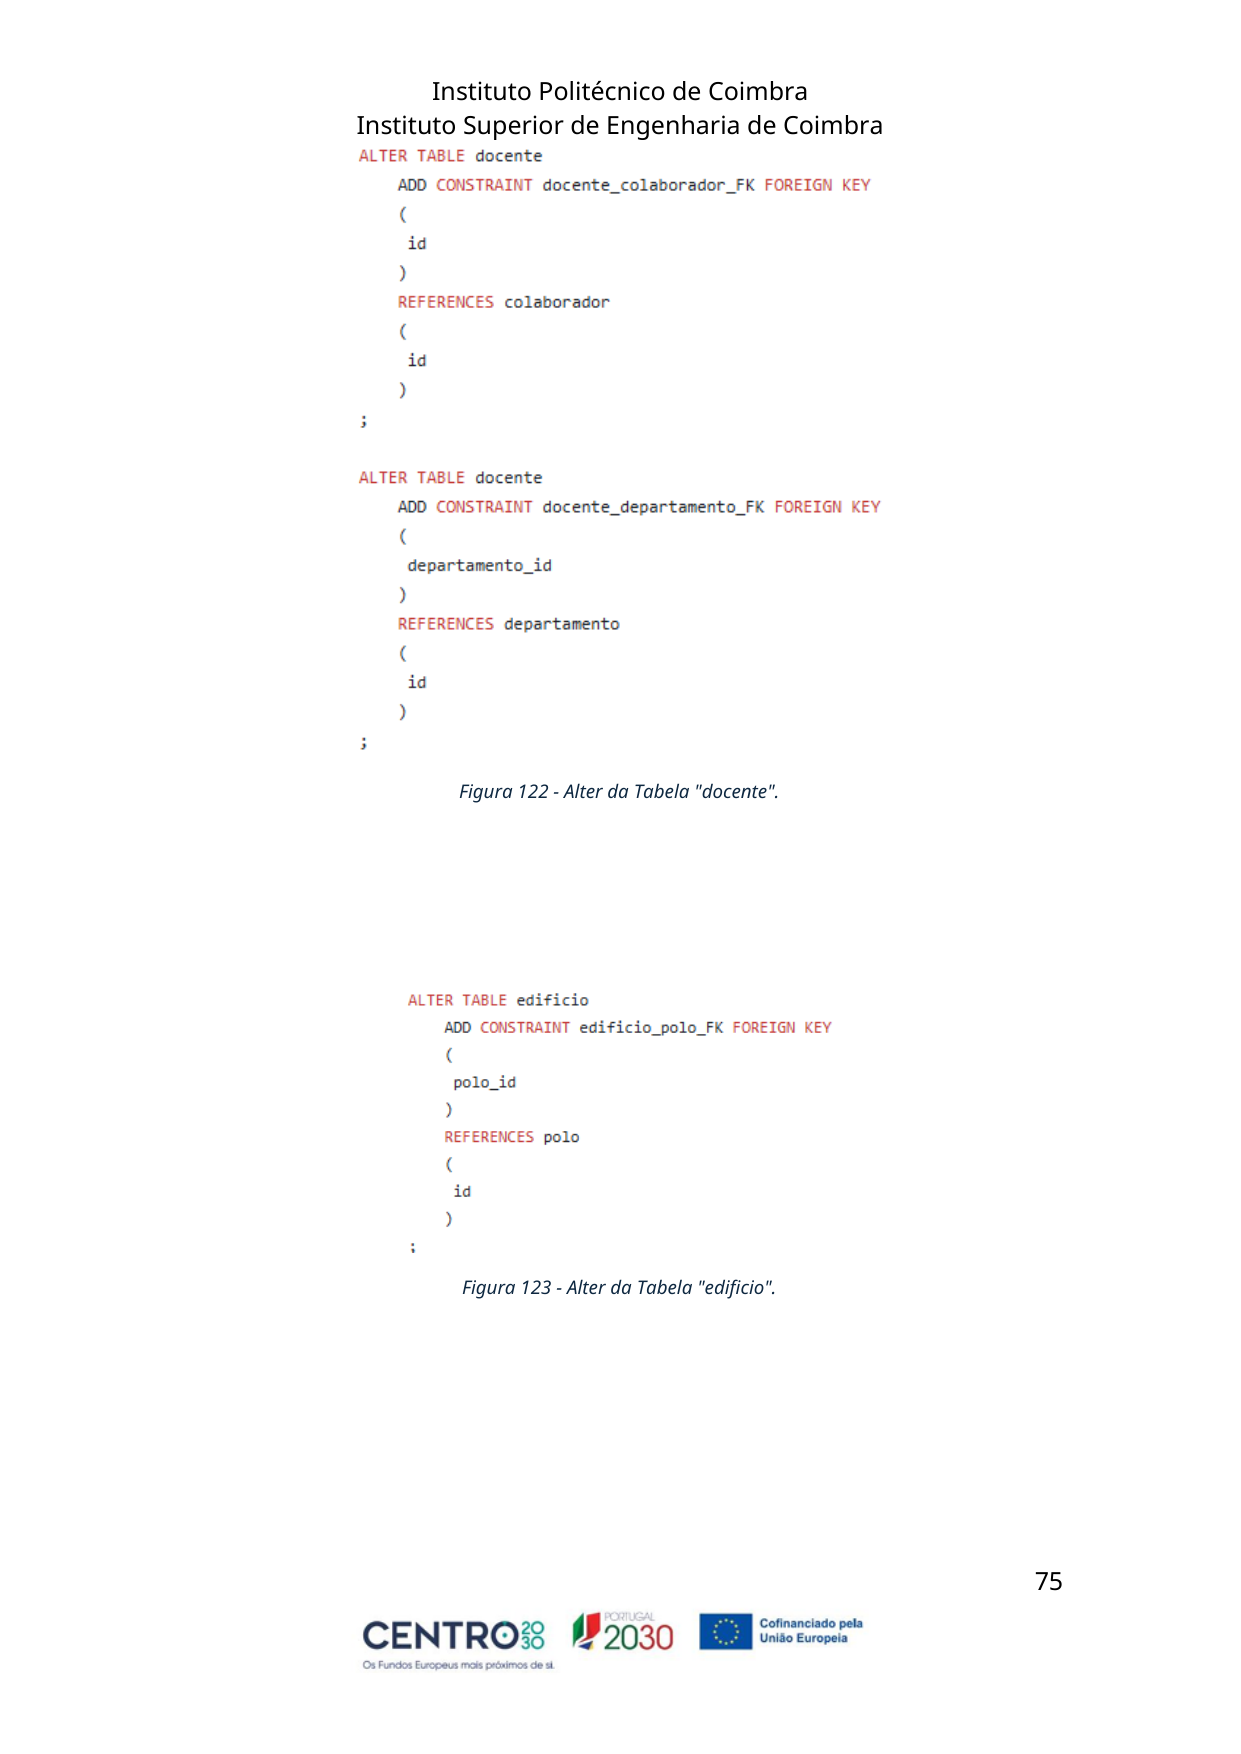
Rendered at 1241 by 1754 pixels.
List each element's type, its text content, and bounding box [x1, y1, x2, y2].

picture [355, 147, 886, 757]
picture [403, 992, 837, 1253]
text Figura 122 - Alter da Tabela "docente". [177, 778, 1063, 804]
text Figura 123 - Alter da Tabela "edificio". [177, 1274, 1063, 1299]
picture [349, 1597, 891, 1681]
